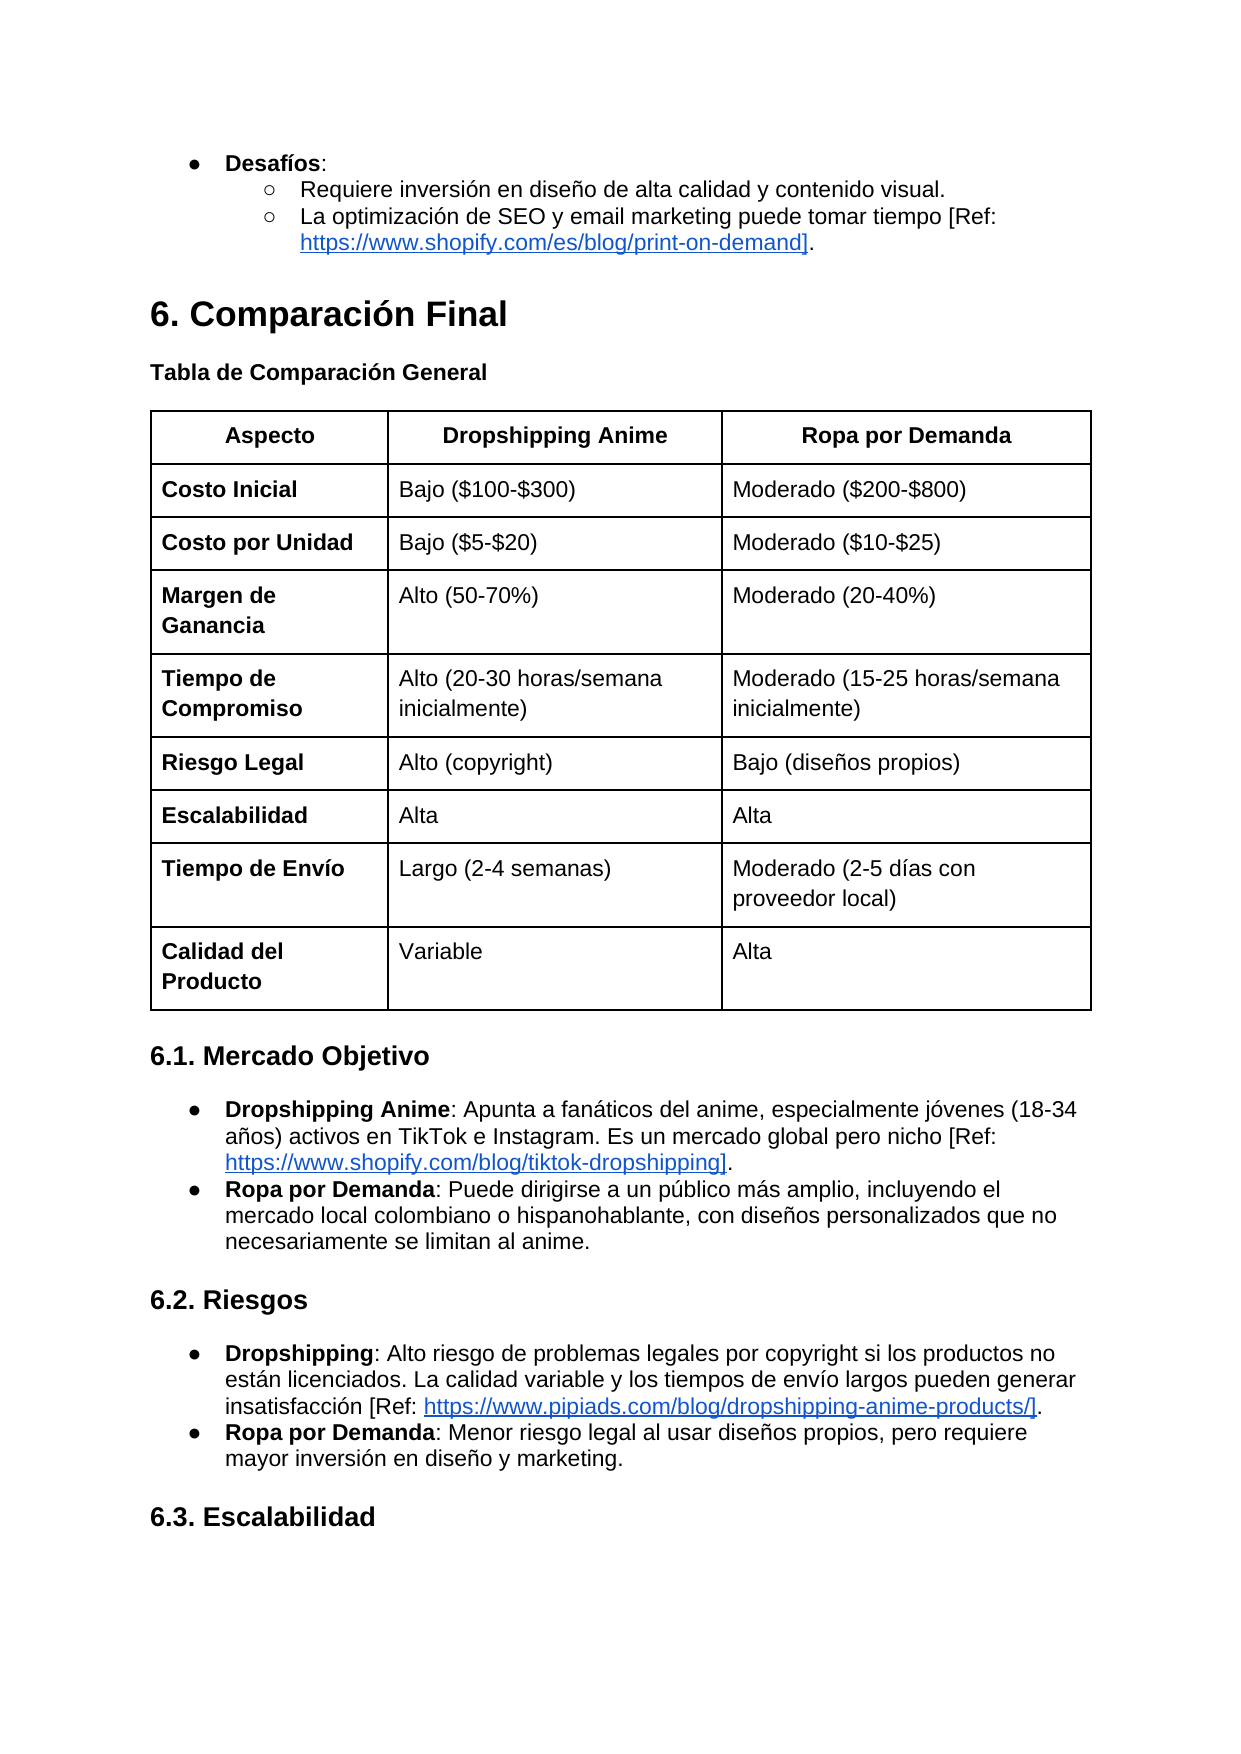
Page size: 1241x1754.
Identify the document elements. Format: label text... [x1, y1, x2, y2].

subtitle 6.2. Riesgos [150, 1284, 1090, 1315]
list Ropa por Demanda: Puede dirigirse a un público más amplio, incluyendo el mercado local colombiano o hispanohablante, con diseños personalizados que no necesariamente se limitan al anime. [187, 1176, 1090, 1254]
list La optimización de SEO y email marketing puede tomar tiempo [Ref: https://www.shopify.com/es/blog/print-on-demand]. [262, 203, 1090, 255]
table_cell Bajo ($100-$300) [389, 465, 721, 516]
table_cell Moderado (20-40%) [723, 571, 1090, 653]
table_cell Tiempo de Envío [152, 844, 387, 926]
table_cell Moderado (15-25 horas/semana inicialmente) [723, 655, 1090, 736]
list Ropa por Demanda: Menor riesgo legal al usar diseños propios, pero requiere mayor inversión en diseño y marketing. [187, 1419, 1090, 1472]
table_cell Moderado ($10-$25) [723, 518, 1090, 569]
table_cell Largo (2-4 semanas) [389, 844, 721, 926]
table_cell Alto (20-30 horas/semana inicialmente) [389, 655, 721, 736]
table_cell Calidad del Producto [152, 928, 387, 1009]
table_cell Moderado (2-5 días con proveedor local) [723, 844, 1090, 926]
table_cell Variable [389, 928, 721, 1009]
table_cell Bajo ($5-$20) [389, 518, 721, 569]
table_cell Tiempo de Compromiso [152, 655, 387, 736]
table_cell Alta [389, 791, 721, 842]
subtitle 6.1. Mercado Objetivo [150, 1040, 1090, 1071]
table_header Ropa por Demanda [723, 412, 1090, 463]
table_cell Costo Inicial [152, 465, 387, 516]
table_cell Margen de Ganancia [152, 571, 387, 653]
table_cell Alto (50-70%) [389, 571, 721, 653]
list Desafíos: [187, 150, 1090, 176]
table_cell Riesgo Legal [152, 738, 387, 789]
list Dropshipping Anime: Apunta a fanáticos del anime, especialmente jóvenes (18-34 años) activos en TikTok e Instagram. Es un mercado global pero nicho [Ref: https://www.shopify.com/blog/tiktok-dropshipping]. [187, 1096, 1090, 1176]
text Tabla de Comparación General [150, 359, 1090, 385]
list Requiere inversión en diseño de alta calidad y contenido visual. [262, 176, 1090, 203]
subtitle 6. Comparación Final [150, 293, 1090, 334]
table_cell Bajo (diseños propios) [723, 738, 1090, 789]
table_cell Escalabilidad [152, 791, 387, 842]
table_cell Alto (copyright) [389, 738, 721, 789]
table_cell Moderado ($200-$800) [723, 465, 1090, 516]
table_cell Alta [723, 791, 1090, 842]
table_header Dropshipping Anime [389, 412, 721, 463]
subtitle 6.3. Escalabilidad [150, 1501, 1090, 1532]
table_cell Alta [723, 928, 1090, 1009]
list Dropshipping: Alto riesgo de problemas legales por copyright si los productos no están licenciados. La calidad variable y los tiempos de envío largos pueden generar insatisfacción [Ref: https://www.pipiads.com/blog/dropshipping-anime-products/]. [187, 1340, 1090, 1419]
table_header Aspecto [152, 412, 387, 463]
table_cell Costo por Unidad [152, 518, 387, 569]
